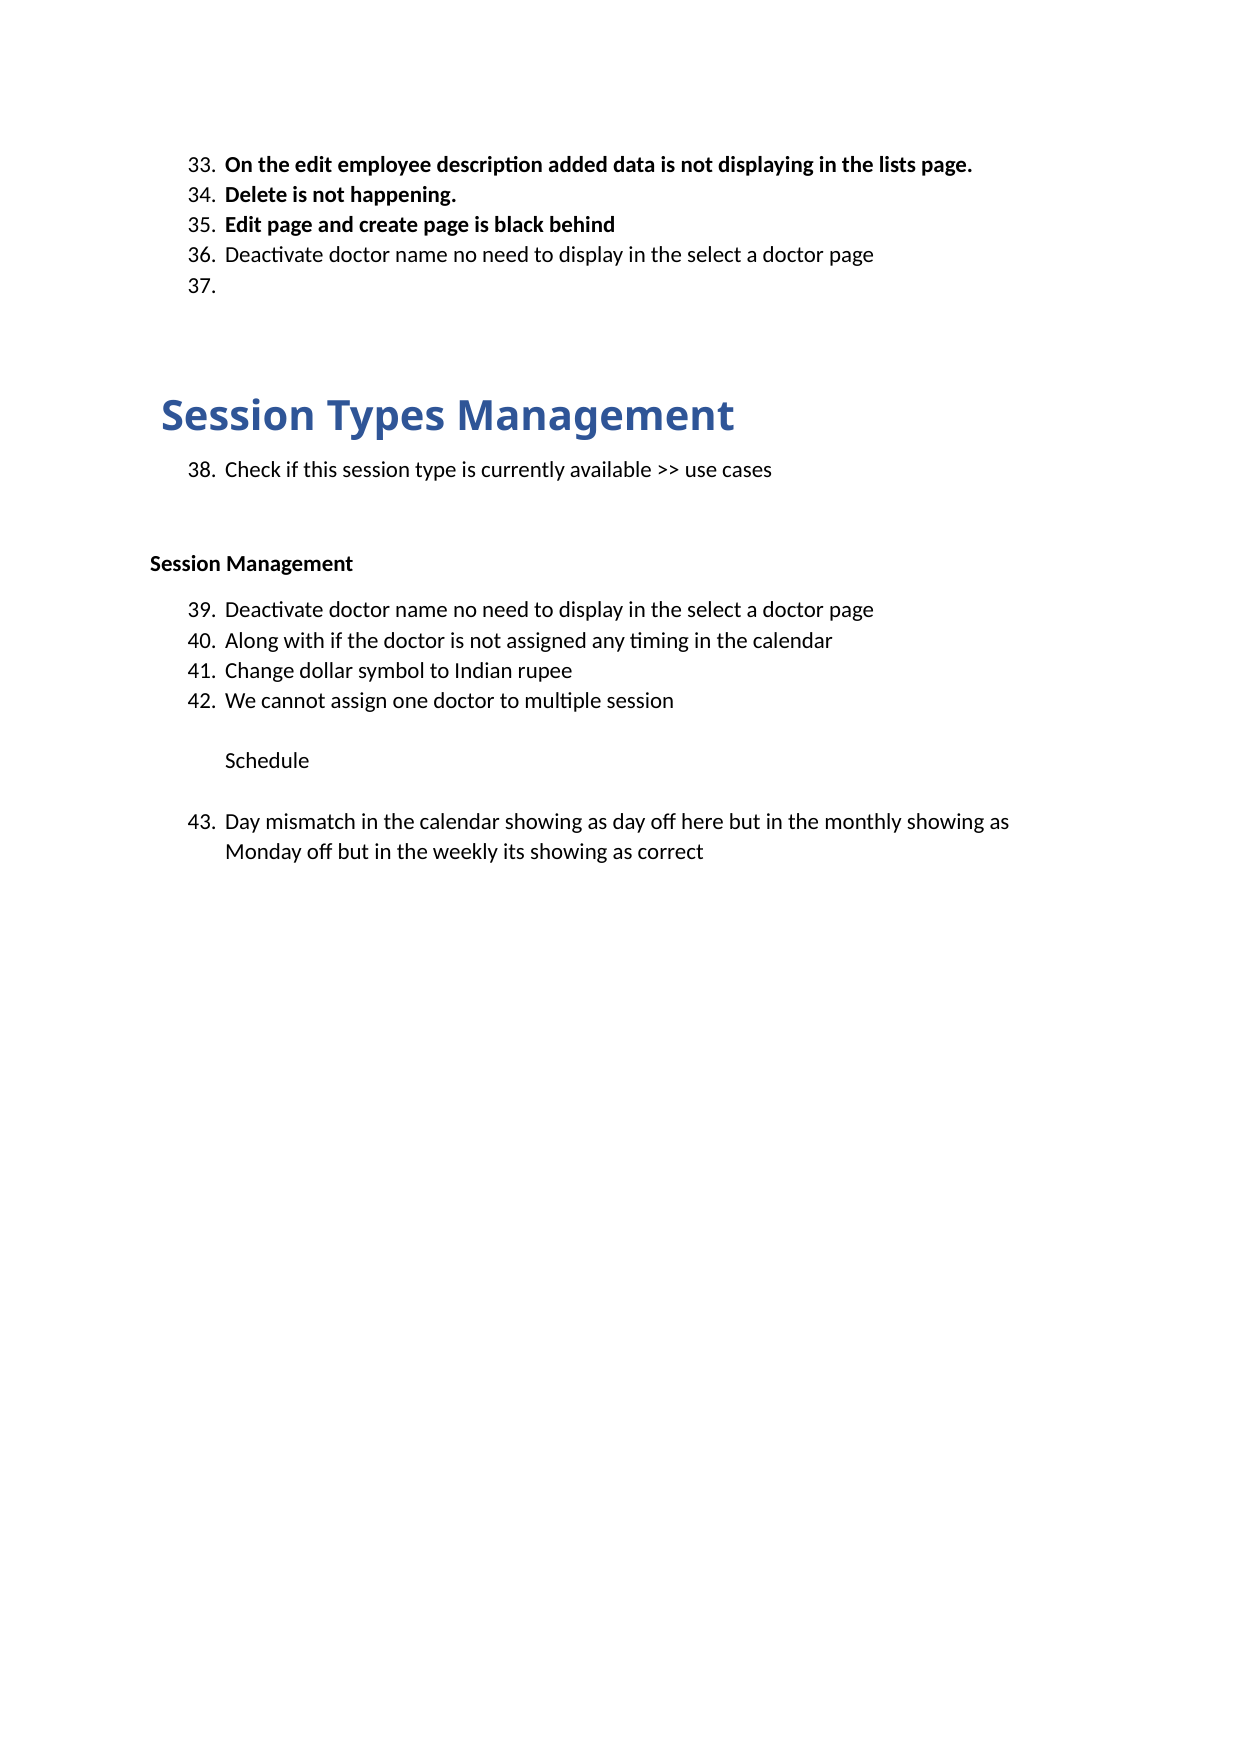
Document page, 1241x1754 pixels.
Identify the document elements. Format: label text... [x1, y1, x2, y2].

list Deactivate doctor name no need to display in the select a doctor page [187, 241, 1090, 269]
list Change dollar symbol to Indian rupee [187, 656, 1090, 684]
list Edit page and create page is black behind [187, 210, 1090, 238]
list Check if this session type is currently available >> use cases [187, 455, 1090, 483]
subtitle Session Types Management [150, 385, 1090, 442]
list Along with if the doctor is not assigned any timing in the calendar [187, 626, 1090, 654]
list On the edit employee description added data is not displaying in the lists page. [187, 150, 1090, 178]
list Day mismatch in the calendar showing as day off here but in the monthly showing as Monday off but in the weekly its showing as correct [187, 807, 1090, 865]
list We cannot assign one doctor to multiple session Schedule [187, 686, 1090, 805]
list Delete is not happening. [187, 180, 1090, 208]
list Deactivate doctor name no need to display in the select a doctor page [187, 596, 1090, 624]
text Session Management [150, 549, 1090, 577]
